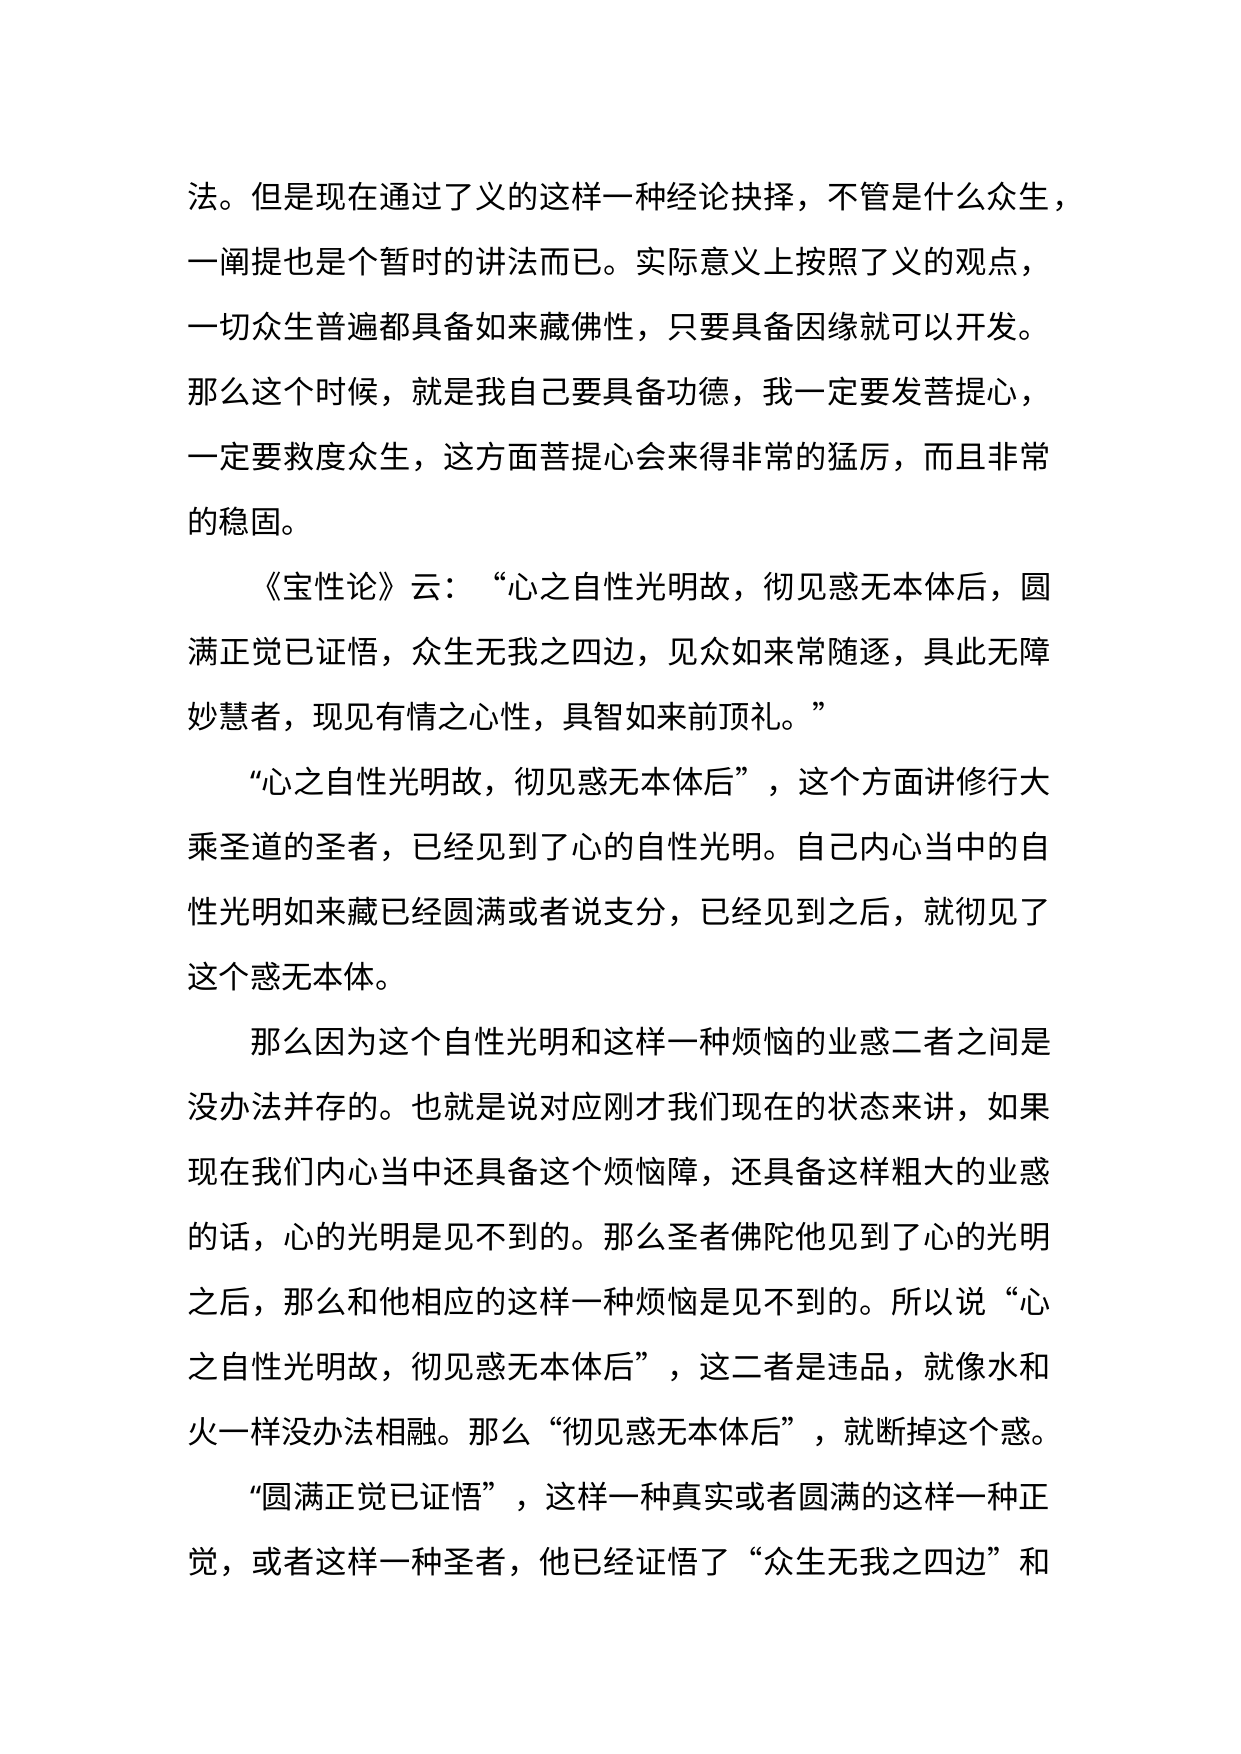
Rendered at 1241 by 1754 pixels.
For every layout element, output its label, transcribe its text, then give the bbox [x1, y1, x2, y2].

text 《宝性论》云：“心之自性光明故，彻见惑无本体后，圆满正觉已证悟，众生无我之四边，见众如来常随逐，具此无障妙慧者，现见有情之心性，具智如来前顶礼。” [187, 552, 1053, 747]
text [187, 162, 1053, 552]
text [187, 1462, 1053, 1592]
text “心之自性光明故，彻见惑无本体后”，这个方面讲修行大乘圣道的圣者，已经见到了心的自性光明。自己内心当中的自性光明如来藏已经圆满或者说支分，已经见到之后，就彻见了这个惑无本体。 [187, 747, 1053, 1007]
text 那么因为这个自性光明和这样一种烦恼的业惑二者之间是没办法并存的。也就是说对应刚才我们现在的状态来讲，如果现在我们内心当中还具备这个烦恼障，还具备这样粗大的业惑的话，心的光明是见不到的。那么圣者佛陀他见到了心的光明之后，那么和他相应的这样一种烦恼是见不到的。所以说“心之自性光明故，彻见惑无本体后”，这二者是违品，就像水和火一样没办法相融。那么“彻见惑无本体后”，就断掉这个惑。 [187, 1007, 1053, 1462]
